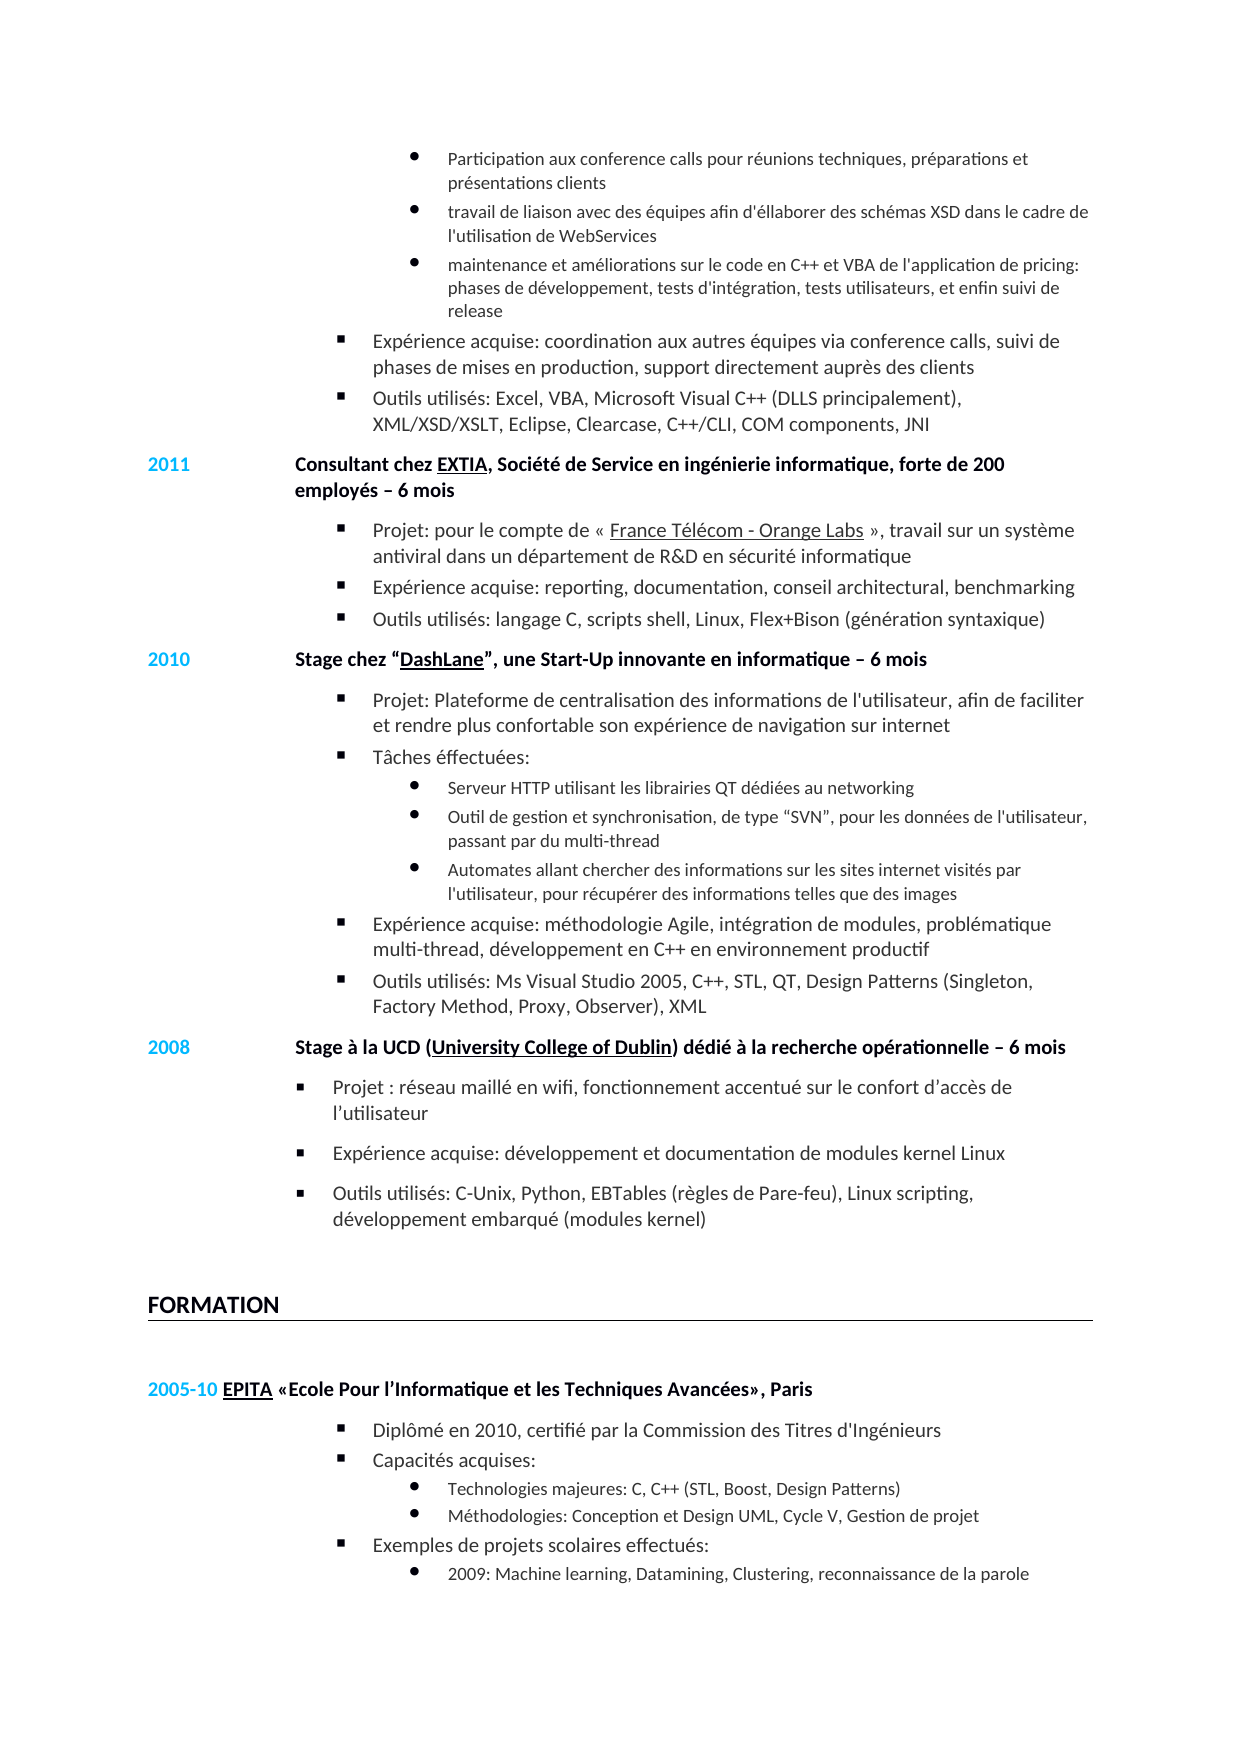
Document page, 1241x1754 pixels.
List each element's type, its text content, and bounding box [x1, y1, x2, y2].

list Outils utilisés: C-Unix, Python, EBTables (règles de Pare-feu), Linux scripting, développement embarqué (modules kernel) [295, 1181, 1093, 1231]
list Participation aux conference calls pour réunions techniques, préparations et présentations clients [410, 148, 1093, 194]
list Outil de gestion et synchronisation, de type “SVN”, pour les données de l'utilisateur, passant par du multi-thread [410, 806, 1093, 852]
list Capacités acquises: [335, 1447, 1093, 1472]
list maintenance et améliorations sur le code en C++ et VBA de l'application de pricing: phases de développement, tests d'intégration, tests utilisateurs, et enfin suivi de release [410, 253, 1093, 322]
list Outils utilisés: Excel, VBA, Microsoft Visual C++ (DLLS principalement), XML/XSD/XSLT, Eclipse, Clearcase, C++/CLI, COM components, JNI [335, 385, 1093, 436]
list Expérience acquise: développement et documentation de modules kernel Linux [295, 1140, 1093, 1166]
list Automates allant chercher des informations sur les sites internet visités par l'utilisateur, pour récupérer des informations telles que des images [410, 858, 1093, 905]
list Outils utilisés: langage C, scripts shell, Linux, Flex+Bison (génération syntaxique) [335, 606, 1093, 632]
text 2011 Consultant chez EXTIA, Société de Service en ingénierie informatique, forte de 200 employés – 6 mois [148, 451, 1093, 502]
list Projet: Plateforme de centralisation des informations de l'utilisateur, afin de faciliter et rendre plus confortable son expérience de navigation sur internet [335, 687, 1093, 738]
list Projet: pour le compte de « France Télécom - Orange Labs », travail sur un système antiviral dans un département de R&D en sécurité informatique [335, 517, 1093, 568]
text 2008 Stage à la UCD (University College of Dublin) dédié à la recherche opérationnelle – 6 mois [148, 1034, 1093, 1059]
text FORMATION [148, 1290, 1093, 1320]
list 2009: Machine learning, Datamining, Clustering, reconnaissance de la parole [410, 1562, 1093, 1586]
text 2005-10 EPITA «Ecole Pour l’Informatique et les Techniques Avancées», Paris [148, 1377, 1093, 1402]
list travail de liaison avec des équipes afin d'éllaborer des schémas XSD dans le cadre de l'utilisation de WebServices [410, 200, 1093, 247]
list Diplômé en 2010, certifié par la Commission des Titres d'Ingénieurs [335, 1417, 1093, 1443]
list Projet : réseau maillé en wifi, fonctionnement accentué sur le confort d’accès de l’utilisateur [295, 1074, 1093, 1125]
list Expérience acquise: coordination aux autres équipes via conference calls, suivi de phases de mises en production, support directement auprès des clients [335, 328, 1093, 379]
list Expérience acquise: méthodologie Agile, intégration de modules, problématique multi-thread, développement en C++ en environnement productif [335, 911, 1093, 962]
list Technologies majeures: C, C++ (STL, Boost, Design Patterns) [410, 1477, 1093, 1500]
list Serveur HTTP utilisant les librairies QT dédiées au networking [410, 776, 1093, 799]
list Expérience acquise: reporting, documentation, conseil architectural, benchmarking [335, 574, 1093, 600]
list Outils utilisés: Ms Visual Studio 2005, C++, STL, QT, Design Patterns (Singleton, Factory Method, Proxy, Observer), XML [335, 968, 1093, 1019]
list Tâches éffectuées: [335, 744, 1093, 770]
text 2010 Stage chez “DashLane”, une Start-Up innovante en informatique – 6 mois [148, 647, 1093, 672]
list Méthodologies: Conception et Design UML, Cycle V, Gestion de projet [410, 1504, 1093, 1528]
list Exemples de projets scolaires effectués: [335, 1532, 1093, 1558]
